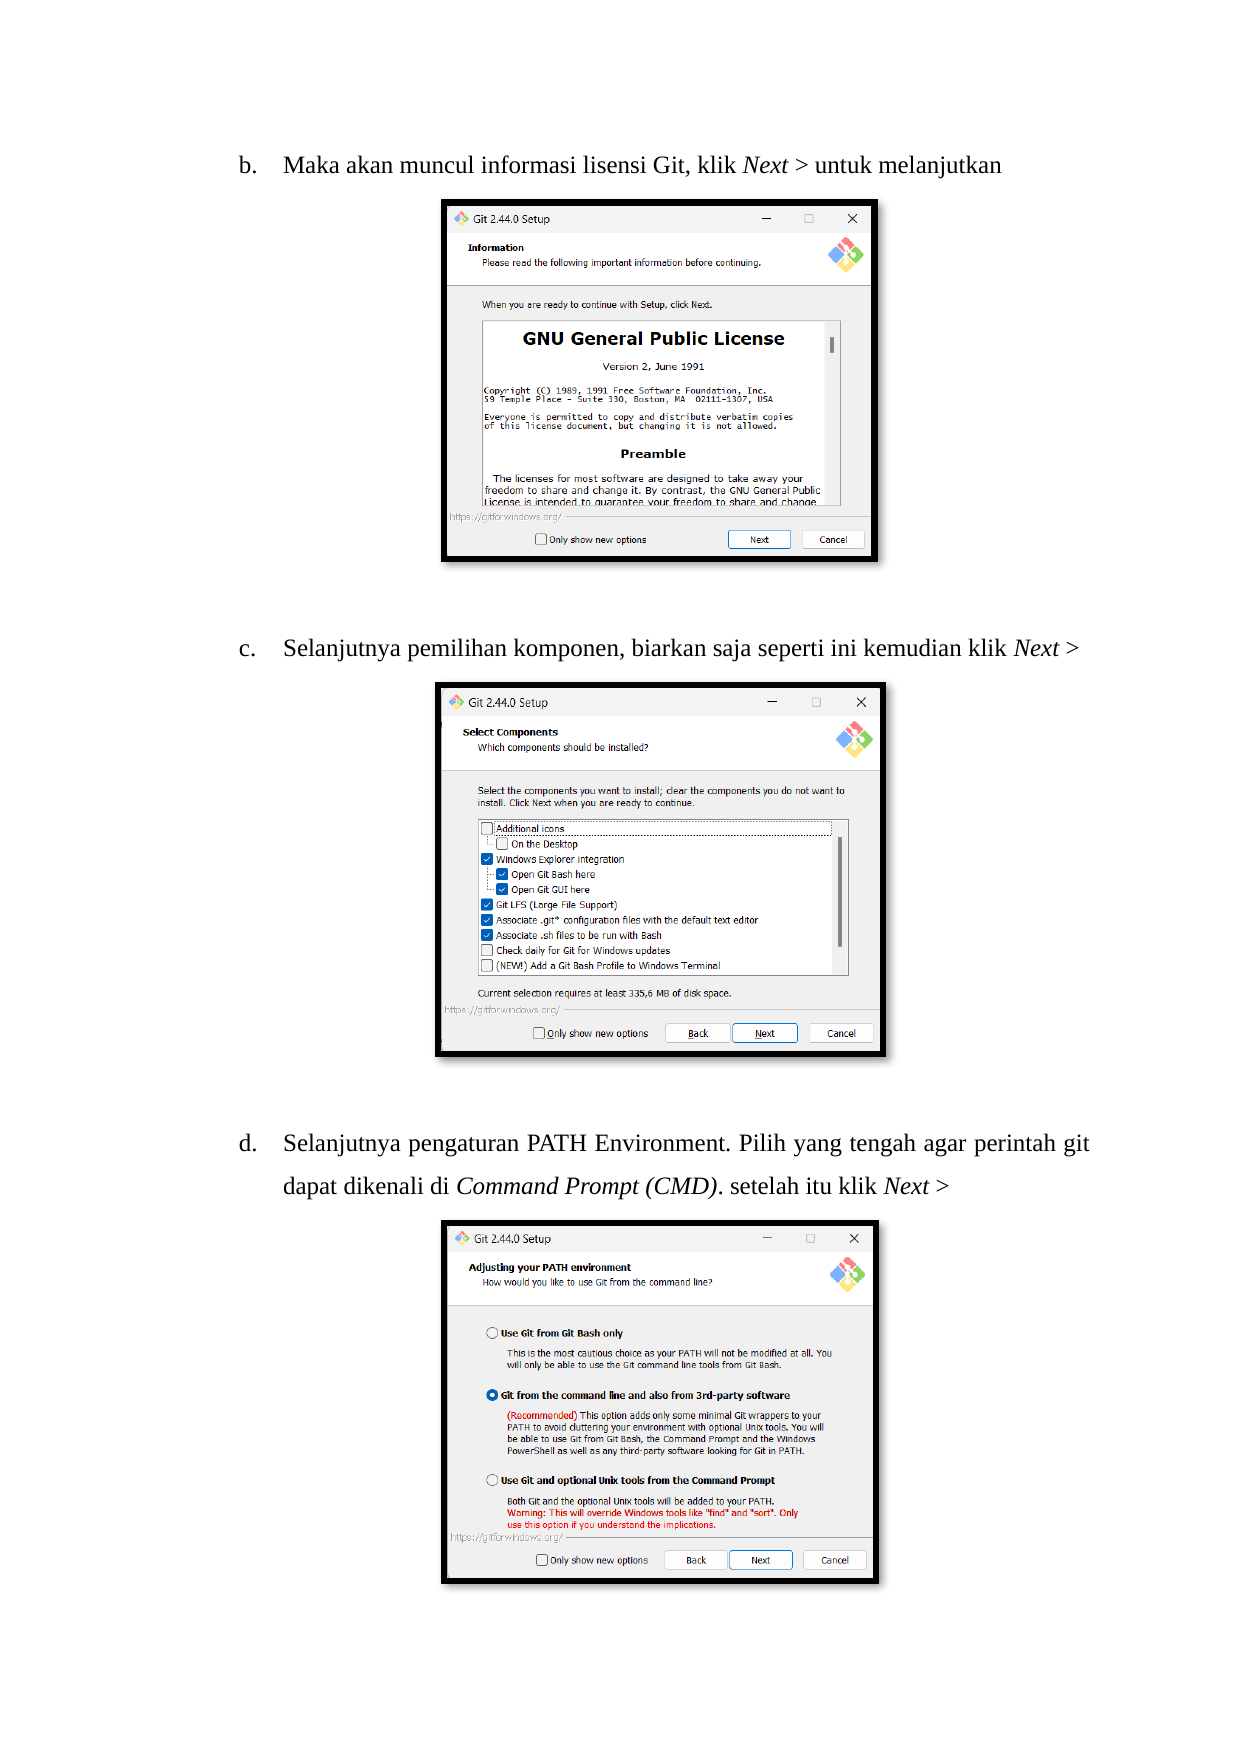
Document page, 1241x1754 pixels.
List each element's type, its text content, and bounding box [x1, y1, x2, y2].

picture [441, 688, 880, 1051]
list Selanjutnya pengaturan PATH Environment. Pilih yang tengah agar perintah git dapat dikenali di Command Prompt (CMD). setelah itu klik Next > [239, 1128, 1090, 1199]
picture [447, 1226, 873, 1578]
list Selanjutnya pemilihan komponen, biarkan saja seperti ini kemudian klik Next > [239, 633, 1090, 661]
picture [447, 206, 871, 556]
list Maka akan muncul informasi lisensi Git, klik Next > untuk melanjutkan [239, 150, 1090, 179]
